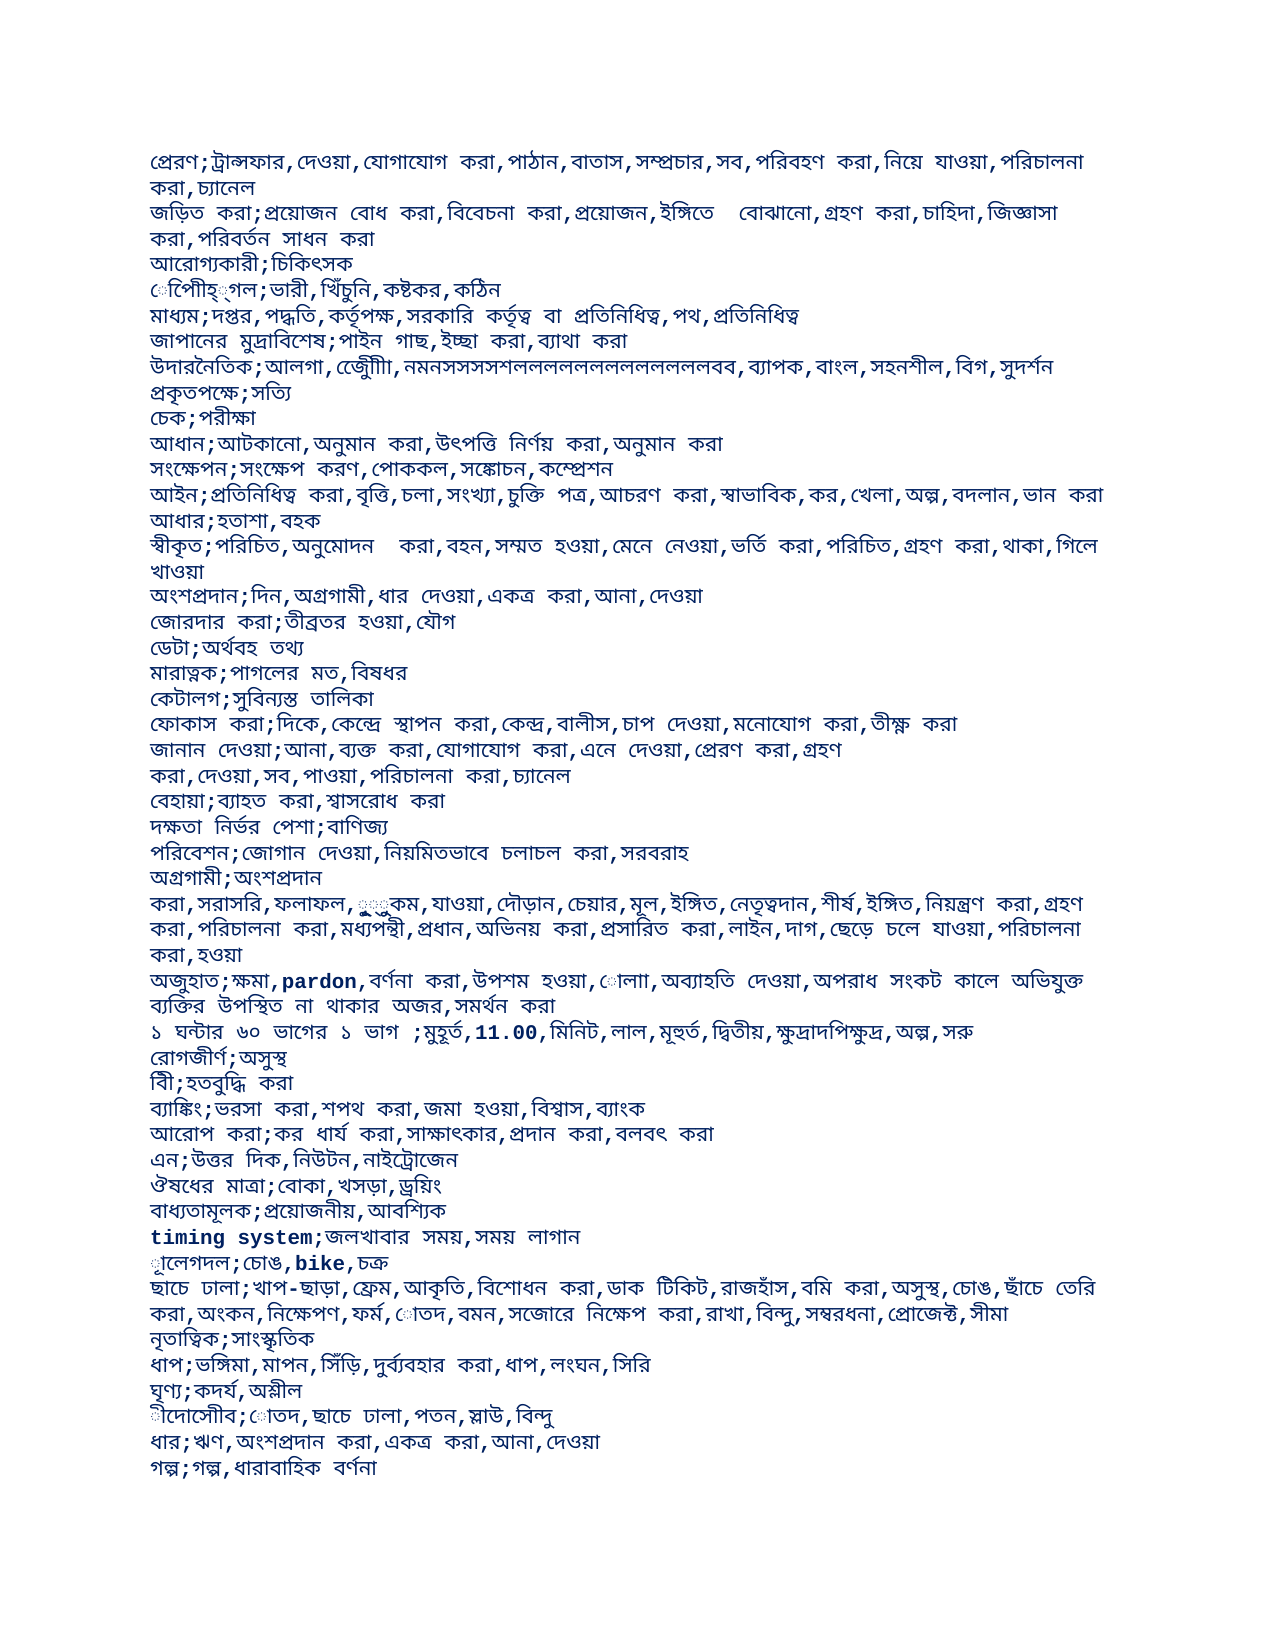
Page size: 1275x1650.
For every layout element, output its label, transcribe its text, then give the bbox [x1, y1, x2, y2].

text আধার;হতাশা,বহক [150, 509, 1125, 534]
text আরোপ করা;কর ধার্য করা,সাক্ষাৎকার,প্রদান করা,বলবৎ করা [150, 1122, 1125, 1148]
text অজুহাত;ক্ষমা,pardon,বর্ণনা করা,উপশম হওয়া,োলাা,অব্যাহতি দেওয়া,অপরাধ সংকট কালে অভিযুক্ত ব্যক্তির উপস্থিত না থাকার অজর,সমর্থন করা [150, 969, 1125, 1020]
text বীি;হতবুদ্ধি করা [150, 1071, 1125, 1097]
text নৃতাত্বিক;সাংস্কৃতিক [150, 1327, 1125, 1353]
text timing system;জলখাবার সময়,সময় লাগান [150, 1225, 1125, 1251]
text জাপানের মুদ্রাবিশেষ;পাইন গাছ,ইচ্ছা করা,ব্যাথা করা [150, 329, 1125, 355]
text স্বীকৃত;পরিচিত,অনুমোদন করা,বহন,সম্মত হওয়া,মেনে নেওয়া,ভর্তি করা,পরিচিত,গ্রহণ করা,থাকা,গিলে খাওয়া [150, 534, 1125, 584]
text ধাপ;ভঙ্গিমা,মাপন,সিঁড়ি,দুর্ব্যবহার করা,ধাপ,লংঘন,সিরি [150, 1353, 1125, 1379]
text গল্প;গল্প,ধারাবাহিক বর্ণনা [150, 1456, 1125, 1481]
text দক্ষতা নির্ভর পেশা;বাণিজ্য [150, 815, 1125, 841]
text ধার;ঋণ,অংশপ্রদান করা,একত্র করা,আনা,দেওয়া [150, 1430, 1125, 1456]
text এন;উত্তর দিক,নিউটন,নাইট্রোজেন [150, 1148, 1125, 1174]
text েপোীিহ্্গল;ভারী,খিঁচুনি,কষ্টকর,কঠিন [150, 278, 1125, 304]
text অংশপ্রদান;দিন,অগ্রগামী,ধার দেওয়া,একত্র করা,আনা,দেওয়া [150, 584, 1125, 610]
text ঔষধের মাত্রা;বোকা,খসড়া,ড্রয়িং [150, 1174, 1125, 1199]
text আইন;প্রতিনিধিত্ব করা,বৃত্তি,চলা,সংখ্যা,চুক্তি পত্র,আচরণ করা,স্বাভাবিক,কর,খেলা,অল্প,বদলান,ভান করা [150, 483, 1125, 509]
text আরোগ্যকারী;চিকিৎসক [150, 252, 1125, 278]
text সংক্ষেপন;সংক্ষেপ করণ,পােককল,সঙ্কোচন,কম্প্রেশন [150, 457, 1125, 483]
text রোগজীর্ণ;অসুস্থ [150, 1046, 1125, 1071]
text বাধ্যতামূলক;প্রয়োজনীয়,আবশ্যিক [150, 1199, 1125, 1225]
text বেহায়া;ব্যাহত করা,শ্বাসরোধ করা [150, 789, 1125, 815]
text ব্যাঙ্কিং;ভরসা করা,শপথ করা,জমা হওয়া,বিশ্বাস,ব্যাংক [150, 1097, 1125, 1122]
text ডেটা;অর্থবহ তথ্য [150, 636, 1125, 661]
text জোরদার করা;তীব্রতর হওয়া,যৌগ [150, 610, 1125, 636]
text আধান;আটকানো,অনুমান করা,উৎপত্তি নির্ণয় করা,অনুমান করা [150, 432, 1125, 457]
text ঘৃণ্য;কদর্য,অশ্লীল [150, 1379, 1125, 1404]
text জানান দেওয়া;আনা,ব্যক্ত করা,যোগাযোগ করা,এনে দেওয়া,প্রেরণ করা,গ্রহণ করা,দেওয়া,সব,পাওয়া,পরিচালনা করা,চ্যানেল [150, 738, 1125, 789]
text মাধ্যম;দপ্তর,পদ্ধতি,কর্তৃপক্ষ,সরকারি কর্তৃত্ব বা প্রতিনিধিত্ব,পথ,প্রতিনিধিত্ব [150, 304, 1125, 329]
text উদারনৈতিক;আলগা,জীাুীােে,নমনসসসসশলললললললললললললবব,ব্যাপক,বাংল,সহনশীল,বিগ,সুদর্শন [150, 355, 1125, 381]
text পরিবেশন;জোগান দেওয়া,নিয়মিতভাবে চলাচল করা,সরবরাহ [150, 841, 1125, 866]
text ূালেগদল;চোঙ,bike,চক্র [150, 1251, 1125, 1276]
text ১ ঘন্টার ৬০ ভাগের ১ ভাগ ;মুহূর্ত,11.00,মিনিট,লাল,মূহুর্ত,দ্বিতীয়,ক্ষুদ্রাদপিক্ষুদ্র,অল্প,সরু [150, 1020, 1125, 1046]
text ীদোসোীব;োতদ,ছাচে ঢালা,পতন,স্লাউ,বিন্দু [150, 1404, 1125, 1430]
text ছাচে ঢালা;খাপ-ছাড়া,ফ্রেম,আকৃতি,বিশোধন করা,ডাক টিকিট,রাজহাঁস,বমি করা,অসুস্থ,চোঙ,ছাঁচে তেরি করা,অংকন,নিক্ষেপণ,ফর্ম,োতদ,বমন,সজোরে নিক্ষেপ করা,রাখা,বিন্দু,সম্বরধনা,প্রোজেক্ট,সীমা [150, 1276, 1125, 1327]
text প্রেরণ;ট্রান্সফার,দেওয়া,যোগাযোগ করা,পাঠান,বাতাস,সম্প্রচার,সব,পরিবহণ করা,নিয়ে যাওয়া,পরিচালনা করা,চ্যানেল [150, 150, 1125, 201]
text চেক;পরীক্ষা [150, 406, 1125, 432]
text অগ্রগামী;অংশপ্রদান করা,সরাসরি,ফলাফল,ুূূ্্ুুকম,যাওয়া,দৌড়ান,চেয়ার,মূল,ইঙ্গিত,নেতৃত্বদান,শীর্ষ,ইঙ্গিত,নিয়ন্ত্রণ করা,গ্রহণ করা,পরিচালনা করা,মধ্যপন্থী,প্রধান,অভিনয় করা,প্রসারিত করা,লাইন,দাগ,ছেড়ে চলে যাওয়া,পরিচালনা করা,হওয়া [150, 866, 1125, 969]
text কেটালগ;সুবিন্যস্ত তালিকা [150, 687, 1125, 712]
text জড়িত করা;প্রয়োজন বোধ করা,বিবেচনা করা,প্রয়োজন,ইঙ্গিতে বোঝানো,গ্রহণ করা,চাহিদা,জিজ্ঞাসা করা,পরিবর্তন সাধন করা [150, 201, 1125, 252]
text ফোকাস করা;দিকে,কেন্দ্রে স্থাপন করা,কেন্দ্র,বালীস,চাপ দেওয়া,মনোযোগ করা,তীক্ষ্ণ করা [150, 712, 1125, 738]
text মারাত্নক;পাগলের মত,বিষধর [150, 661, 1125, 687]
text প্রকৃতপক্ষে;সত্যি [150, 381, 1125, 406]
